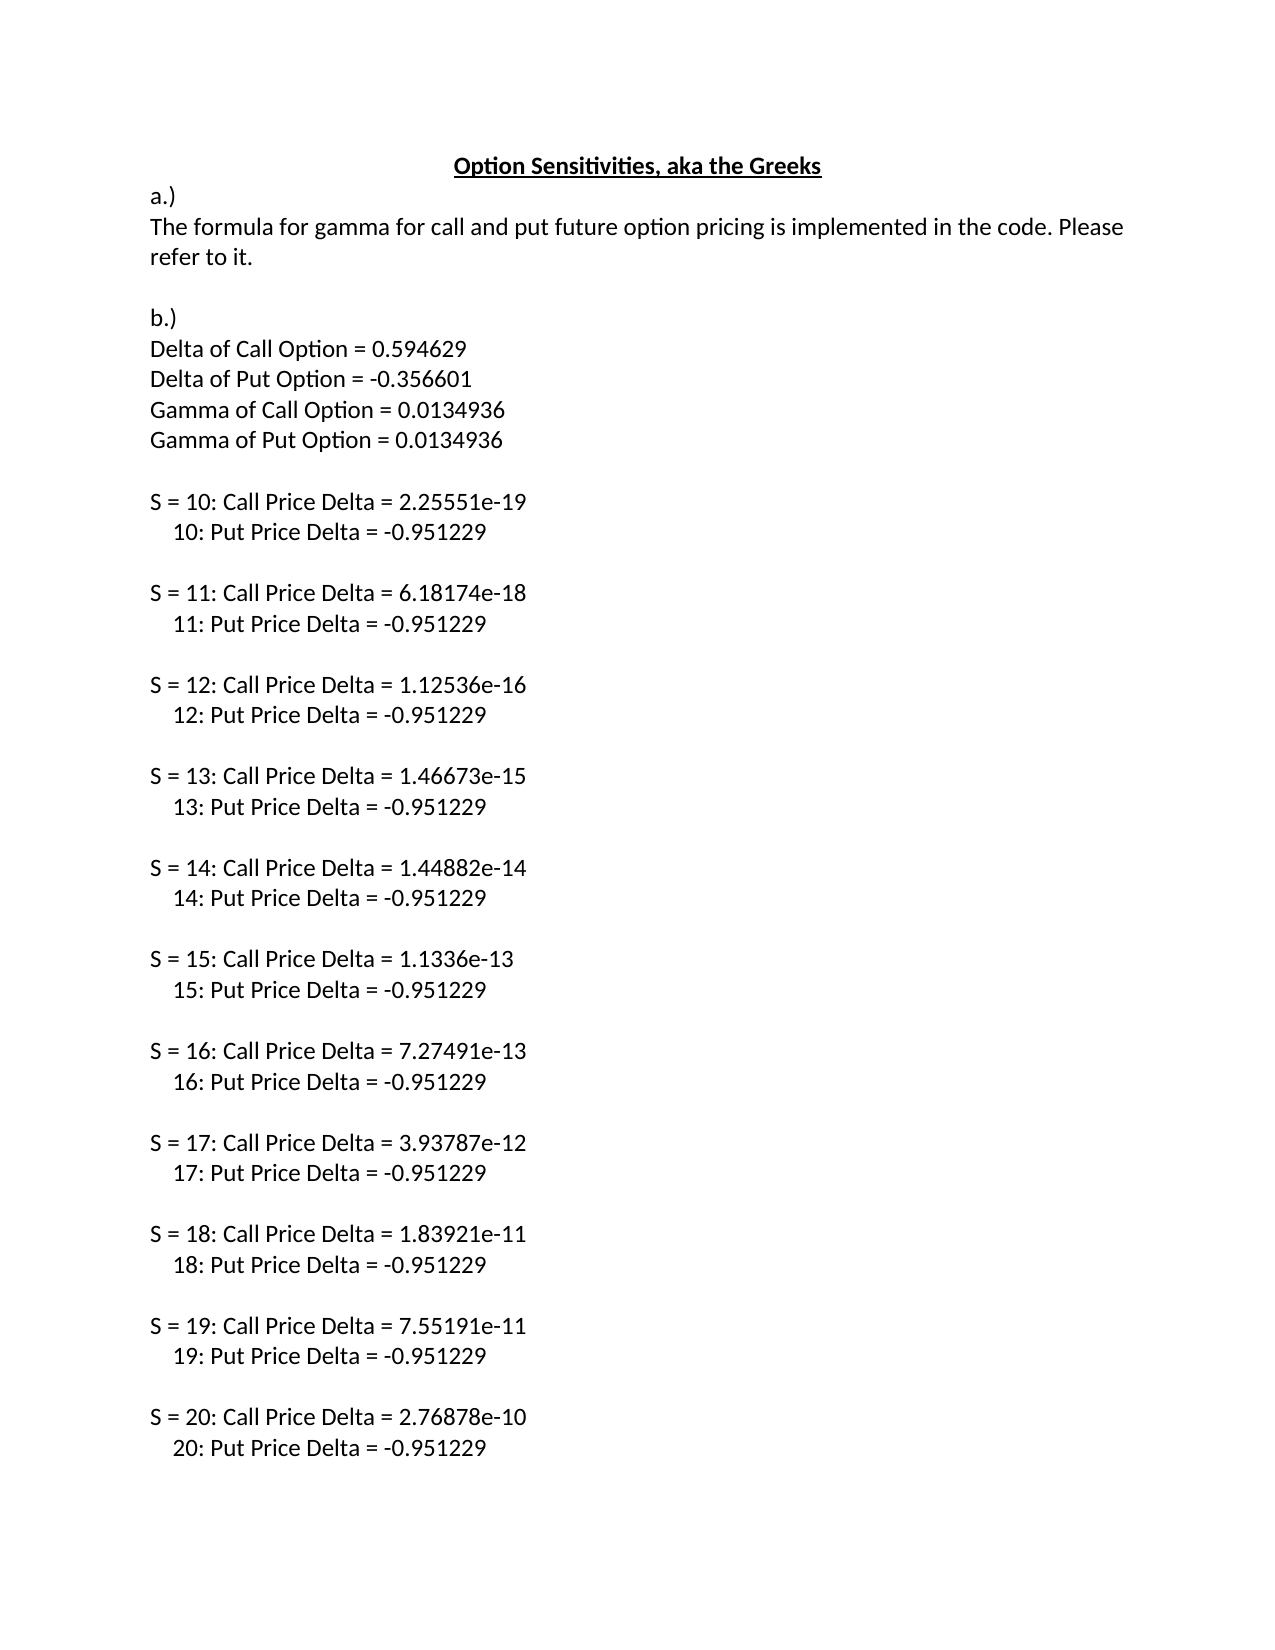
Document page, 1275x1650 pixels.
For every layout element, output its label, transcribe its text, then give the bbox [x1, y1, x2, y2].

text The formula for gamma for call and put future option pricing is implemented in the code. Please refer to it. [150, 211, 1125, 272]
text 16: Put Price Delta = -0.951229 [150, 1066, 1125, 1096]
text S = 20: Call Price Delta = 2.76878e-10 [150, 1401, 1125, 1432]
text S = 11: Call Price Delta = 6.18174e-18 [150, 577, 1125, 608]
text S = 15: Call Price Delta = 1.1336e-13 [150, 943, 1125, 974]
text 19: Put Price Delta = -0.951229 [150, 1340, 1125, 1371]
text S = 16: Call Price Delta = 7.27491e-13 [150, 1035, 1125, 1066]
text S = 17: Call Price Delta = 3.93787e-12 [150, 1127, 1125, 1157]
text a.) [150, 181, 1125, 211]
text Delta of Call Option = 0.594629 [150, 333, 1125, 364]
text S = 14: Call Price Delta = 1.44882e-14 [150, 852, 1125, 882]
text Gamma of Call Option = 0.0134936 [150, 394, 1125, 425]
text S = 13: Call Price Delta = 1.46673e-15 [150, 760, 1125, 791]
text 13: Put Price Delta = -0.951229 [150, 791, 1125, 821]
text S = 18: Call Price Delta = 1.83921e-11 [150, 1218, 1125, 1249]
text S = 19: Call Price Delta = 7.55191e-11 [150, 1310, 1125, 1340]
text 14: Put Price Delta = -0.951229 [150, 882, 1125, 913]
text 11: Put Price Delta = -0.951229 [150, 608, 1125, 638]
text b.) [150, 303, 1125, 333]
text 20: Put Price Delta = -0.951229 [150, 1432, 1125, 1462]
text 17: Put Price Delta = -0.951229 [150, 1157, 1125, 1188]
text Gamma of Put Option = 0.0134936 [150, 425, 1125, 455]
text Delta of Put Option = -0.356601 [150, 364, 1125, 394]
text 18: Put Price Delta = -0.951229 [150, 1249, 1125, 1279]
text S = 10: Call Price Delta = 2.25551e-19 [150, 486, 1125, 516]
text S = 12: Call Price Delta = 1.12536e-16 [150, 669, 1125, 699]
text 15: Put Price Delta = -0.951229 [150, 974, 1125, 1004]
text 10: Put Price Delta = -0.951229 [150, 516, 1125, 547]
text Option Sensitivities, aka the Greeks [150, 150, 1125, 181]
text 12: Put Price Delta = -0.951229 [150, 699, 1125, 730]
